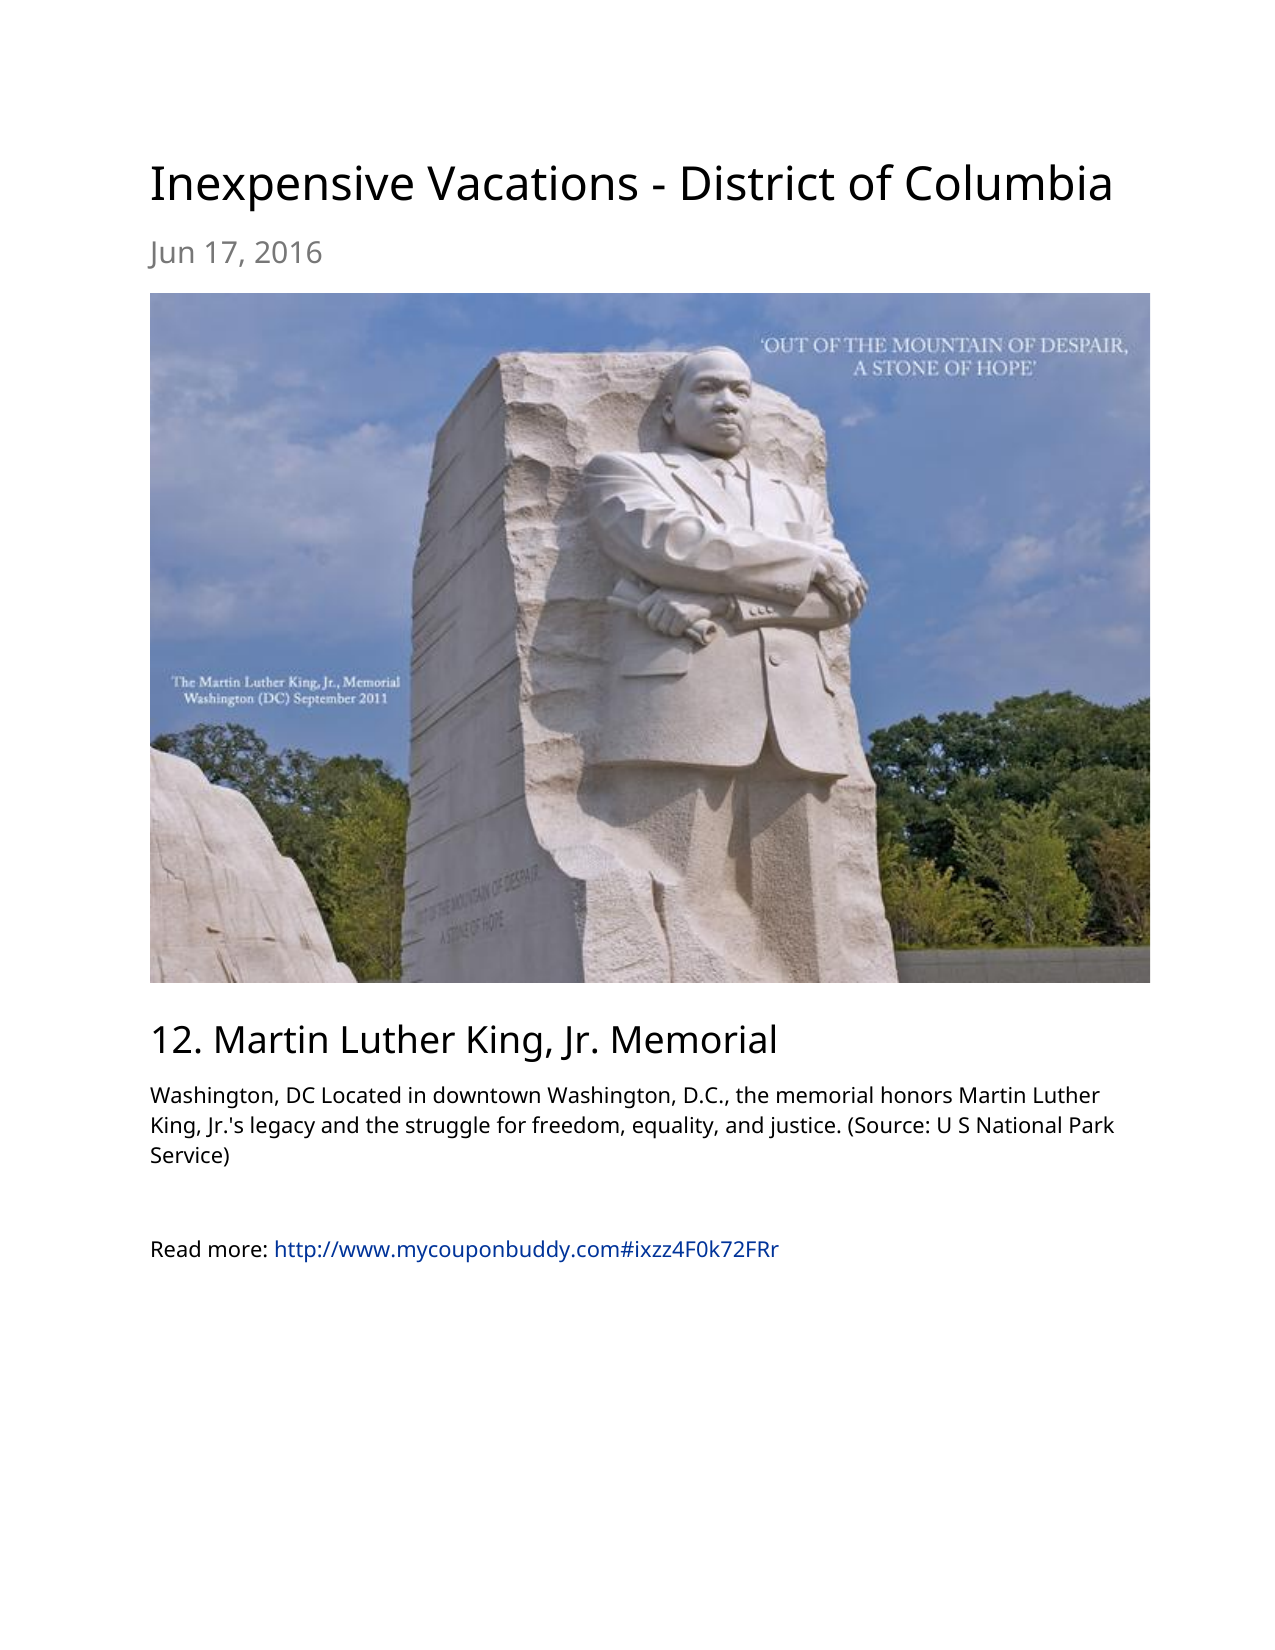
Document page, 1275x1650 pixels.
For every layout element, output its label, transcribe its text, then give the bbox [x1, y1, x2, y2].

text 12. Martin Luther King, Jr. Memorial [150, 1014, 1125, 1065]
text Washington, DC Located in downtown Washington, D.C., the memorial honors Martin Luther King, Jr.'s legacy and the struggle for freedom, equality, and justice. (Source: U S National Park Service) [150, 1080, 1125, 1170]
picture [150, 293, 1150, 983]
text Inexpensive Vacations - District of Columbia Jun 17, 2016 [150, 150, 1125, 278]
text Read more: http://www.mycouponbuddy.com#ixzz4F0k72FRr [150, 1170, 1125, 1264]
